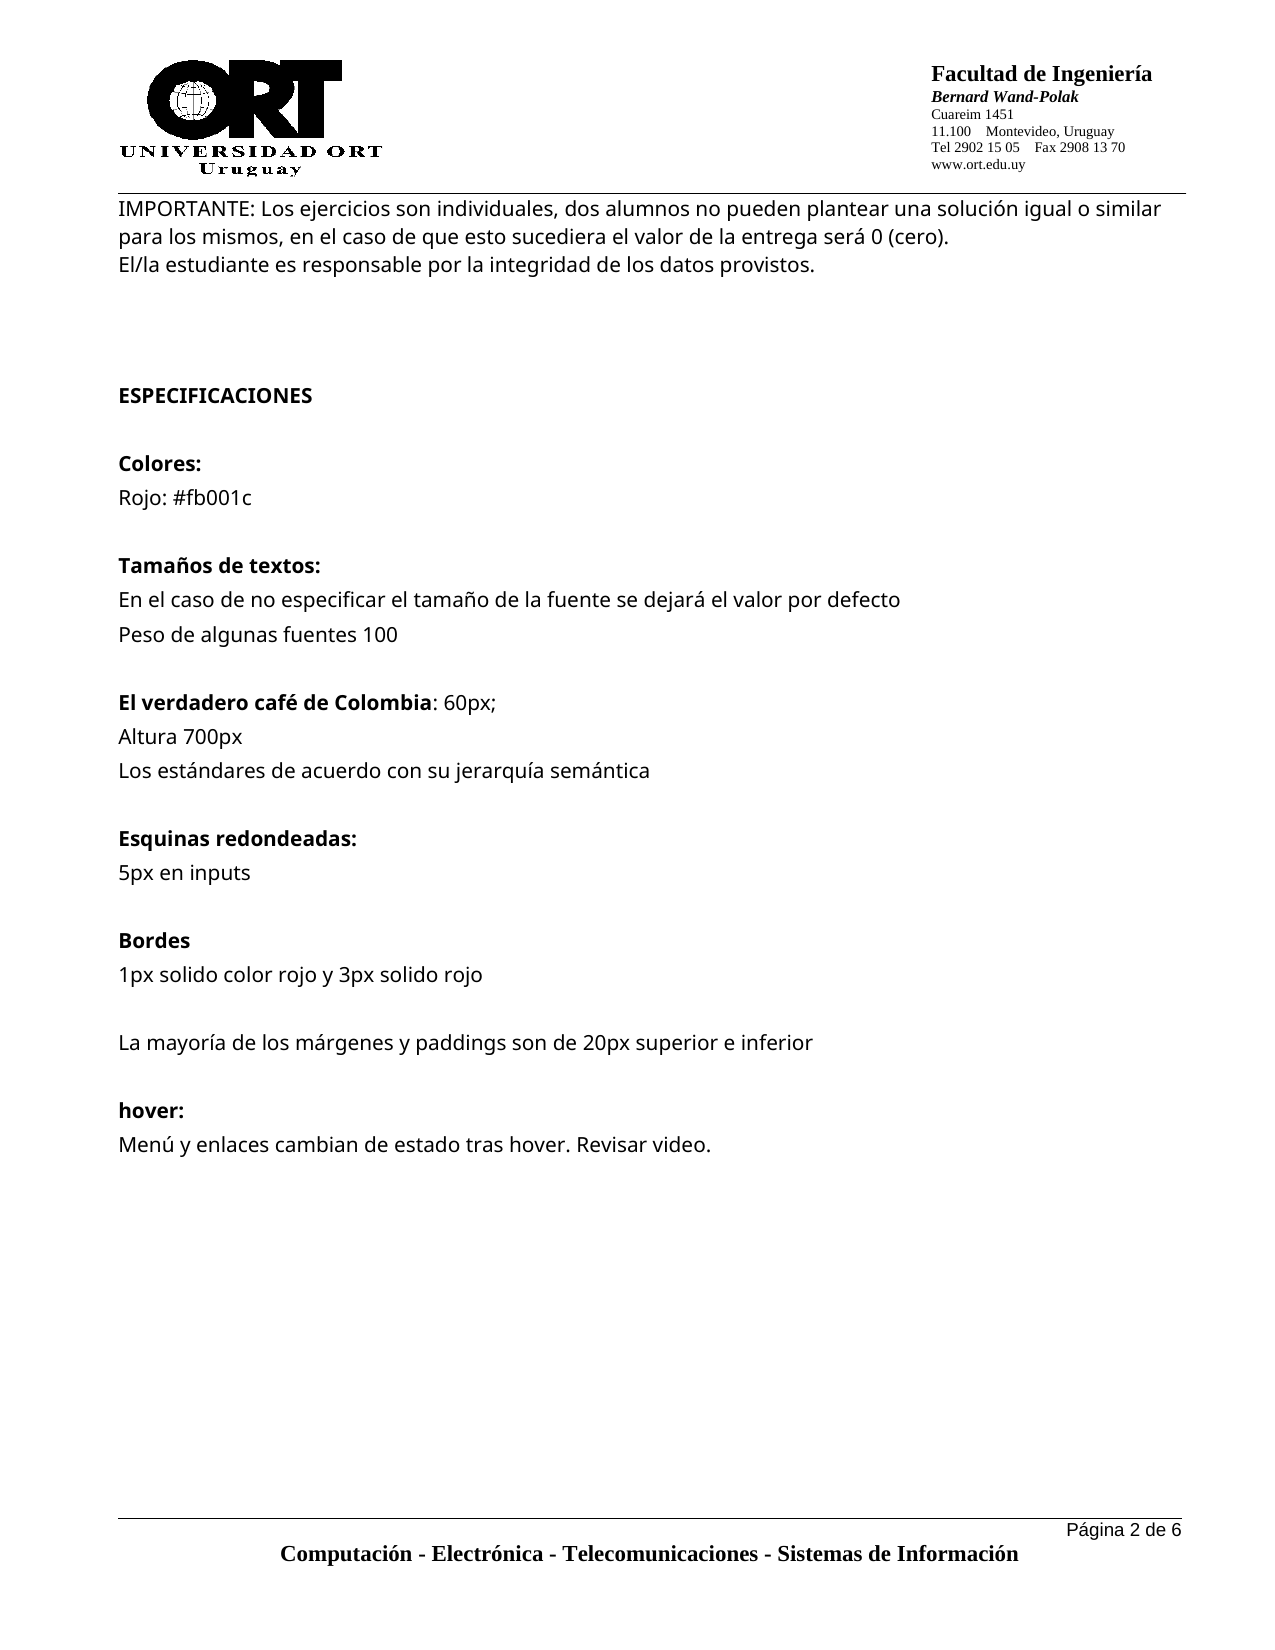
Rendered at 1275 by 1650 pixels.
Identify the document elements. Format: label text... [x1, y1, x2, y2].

text El verdadero café de Colombia: 60px; [118, 688, 1186, 716]
text ESPECIFICACIONES [118, 381, 1186, 410]
text Tamaños de textos: [118, 552, 1186, 580]
text Los estándares de acuerdo con su jerarquía semántica [118, 756, 1186, 784]
text El/la estudiante es responsable por la integridad de los datos provistos. [118, 251, 1186, 279]
text Bordes [118, 926, 1186, 955]
picture [118, 59, 383, 177]
text Peso de algunas fuentes 100 [118, 620, 1186, 648]
text En el caso de no especificar el tamaño de la fuente se dejará el valor por defecto [118, 586, 1186, 614]
text 5px en inputs [118, 858, 1186, 887]
text 1px solido color rojo y 3px solido rojo [118, 960, 1186, 989]
text Altura 700px [118, 722, 1186, 750]
text Esquinas redondeadas: [118, 824, 1186, 852]
text hover: [118, 1097, 1186, 1125]
text La mayoría de los márgenes y paddings son de 20px superior e inferior [118, 1028, 1186, 1057]
text Menú y enlaces cambian de estado tras hover. Revisar video. [118, 1131, 1186, 1159]
text IMPORTANTE: Los ejercicios son individuales, dos alumnos no pueden plantear una solución igual o similar para los mismos, en el caso de que esto sucediera el valor de la entrega será 0 (cero). [118, 194, 1186, 251]
text Colores: [118, 449, 1186, 478]
text Rojo: #fb001c [118, 483, 1186, 512]
